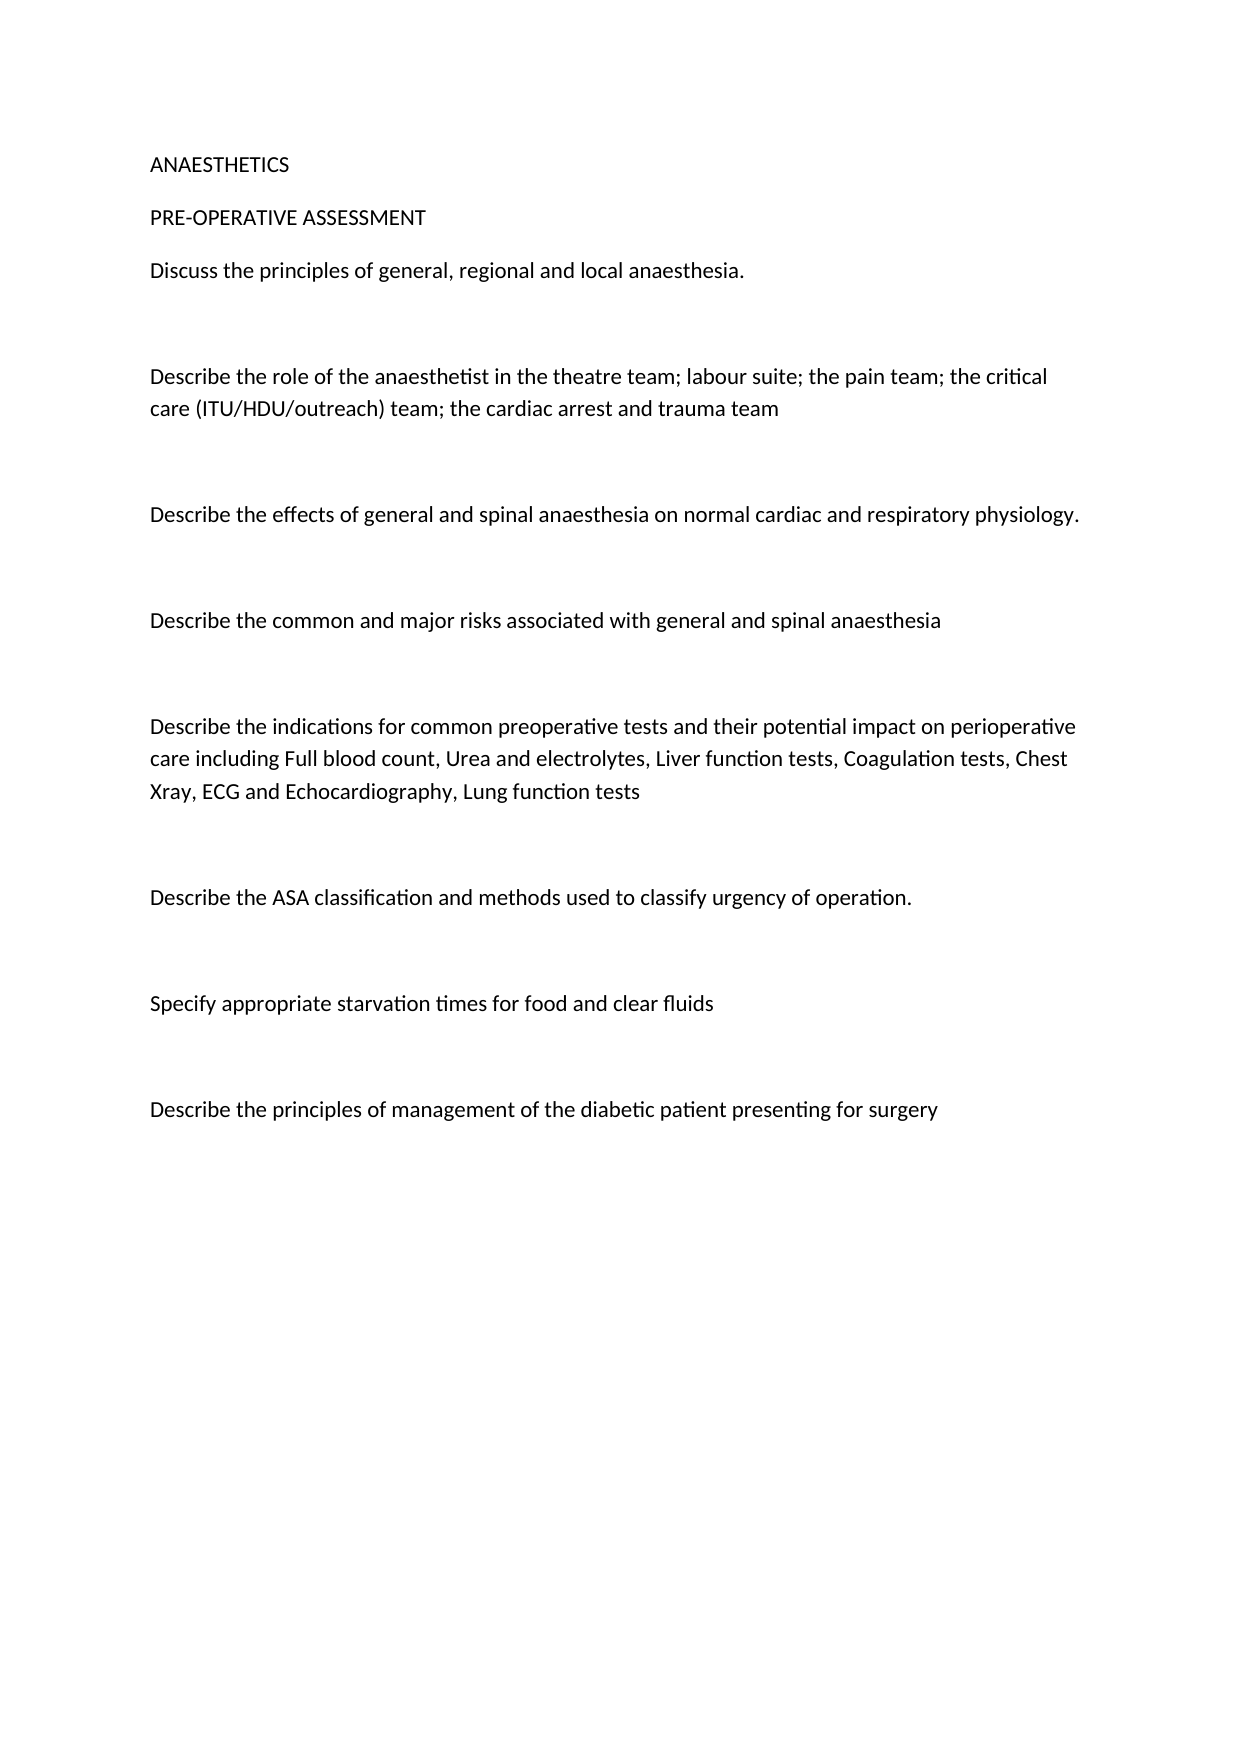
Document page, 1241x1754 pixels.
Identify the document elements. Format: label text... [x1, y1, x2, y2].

text ANAESTHETICS [150, 150, 1090, 178]
text Describe the role of the anaesthetist in the theatre team; labour suite; the pain team; the critical care (ITU/HDU/outreach) team; the cardiac arrest and trauma team [150, 362, 1090, 422]
text Describe the ASA classification and methods used to classify urgency of operation. [150, 883, 1090, 911]
text Describe the effects of general and spinal anaesthesia on normal cardiac and respiratory physiology. [150, 500, 1090, 528]
text Describe the principles of management of the diabetic patient presenting for surgery [150, 1095, 1090, 1123]
text Discuss the principles of general, regional and local anaesthesia. [150, 256, 1090, 284]
text Describe the common and major risks associated with general and spinal anaesthesia [150, 606, 1090, 634]
text Describe the indications for common preoperative tests and their potential impact on perioperative care including Full blood count, Urea and electrolytes, Liver function tests, Coagulation tests, Chest Xray, ECG and Echocardiography, Lung function tests [150, 712, 1090, 805]
text Specify appropriate starvation times for food and clear fluids [150, 989, 1090, 1017]
text PRE-OPERATIVE ASSESSMENT [150, 203, 1090, 231]
